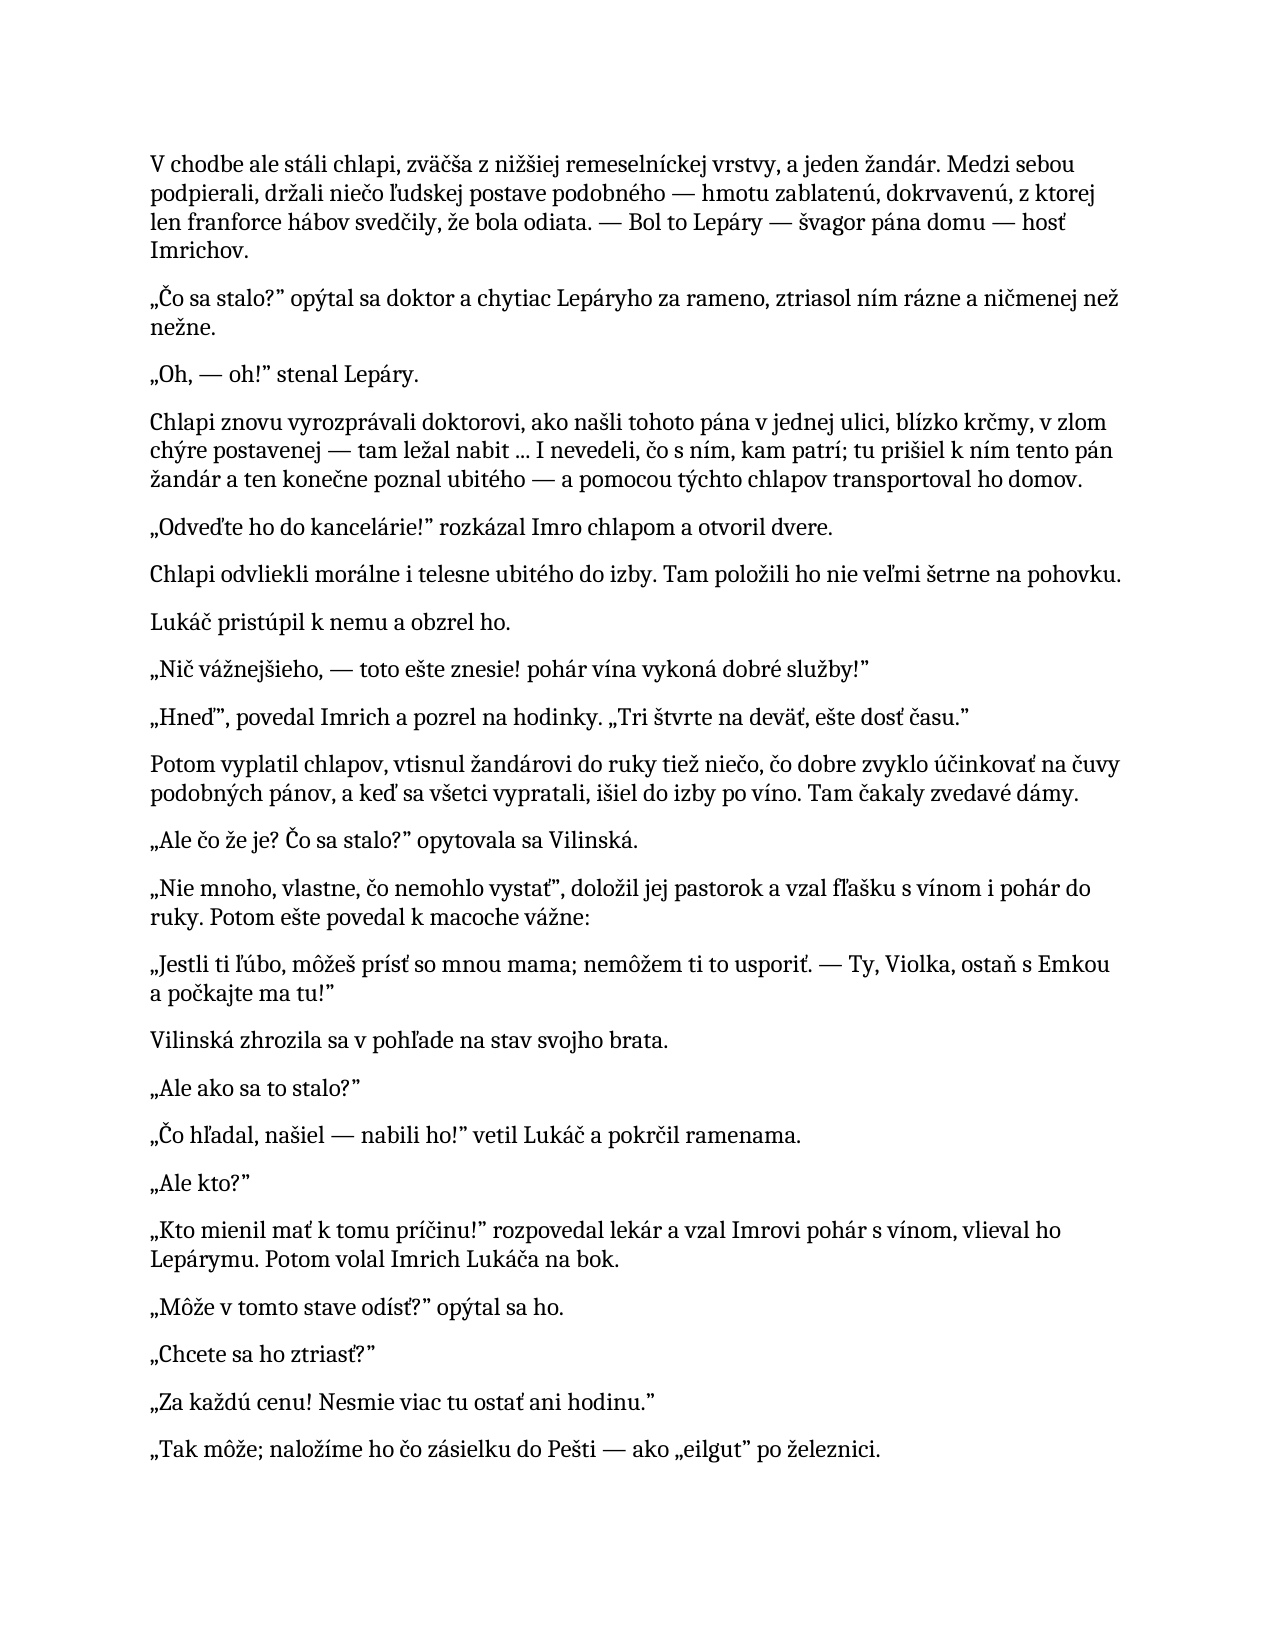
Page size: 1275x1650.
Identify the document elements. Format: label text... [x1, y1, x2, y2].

text V chodbe ale stáli chlapi, zväčša z nižšiej remeselníckej vrstvy, a jeden žandár. Medzi sebou podpierali, držali niečo ľudskej postave podobného — hmotu zablatenú, dokrvavenú, z ktorej len franforce hábov svedčily, že bola odiata. — Bol to Lepáry — švagor pána domu — hosť Imrichov. [150, 150, 1125, 265]
text „Ale kto?” [150, 1169, 1125, 1197]
text Lukáč pristúpil k nemu a obzrel ho. [150, 607, 1125, 636]
text „Tak môže; naložíme ho čo zásielku do Pešti — ako „eilgut” po železnici. [150, 1435, 1125, 1464]
text „Nič vážnejšieho, — toto ešte znesie! pohár vína vykoná dobré služby!” [150, 655, 1125, 684]
text „Jestli ti ľúbo, môžeš prísť so mnou mama; nemôžem ti to usporiť. — Ty, Violka, ostaň s Emkou a počkajte ma tu!” [150, 950, 1125, 1007]
text „Čo hľadal, našiel — nabili ho!” vetil Lukáč a pokrčil ramenama. [150, 1121, 1125, 1150]
text Vilinská zhrozila sa v pohľade na stav svojho brata. [150, 1026, 1125, 1055]
text „Chcete sa ho ztriasť?” [150, 1340, 1125, 1369]
text „Odveďte ho do kancelárie!” rozkázal Imro chlapom a otvoril dvere. [150, 512, 1125, 541]
text Potom vyplatil chlapov, vtisnul žandárovi do ruky tiež niečo, čo dobre zvyklo účinkovať na čuvy podobných pánov, a keď sa všetci vypratali, išiel do izby po víno. Tam čakaly zvedavé dámy. [150, 750, 1125, 807]
text „Za každú cenu! Nesmie viac tu ostať ani hodinu.” [150, 1387, 1125, 1416]
text Chlapi znovu vyrozprávali doktorovi, ako našli tohoto pána v jednej ulici, blízko krčmy, v zlom chýre postavenej — tam ležal nabit ... I nevedeli, čo s ním, kam patrí; tu prišiel k ním tento pán žandár a ten konečne poznal ubitého — a pomocou týchto chlapov transportoval ho domov. [150, 407, 1125, 494]
text Chlapi odvliekli morálne i telesne ubitého do izby. Tam položili ho nie veľmi šetrne na pohovku. [150, 560, 1125, 589]
text „Ale ako sa to stalo?” [150, 1074, 1125, 1102]
text „Hneď”, povedal Imrich a pozrel na hodinky. „Tri štvrte na deväť, ešte dosť času.” [150, 702, 1125, 731]
text „Ale čo že je? Čo sa stalo?” opytovala sa Vilinská. [150, 826, 1125, 855]
text „Oh, — oh!” stenal Lepáry. [150, 360, 1125, 389]
text „Môže v tomto stave odísť?” opýtal sa ho. [150, 1292, 1125, 1321]
text „Nie mnoho, vlastne, čo nemohlo vystať”, doložil jej pastorok a vzal fľašku s vínom i pohár do ruky. Potom ešte povedal k macoche vážne: [150, 874, 1125, 931]
text „Kto mienil mať k tomu príčinu!” rozpovedal lekár a vzal Imrovi pohár s vínom, vlieval ho Lepárymu. Potom volal Imrich Lukáča na bok. [150, 1216, 1125, 1274]
text „Čo sa stalo?” opýtal sa doktor a chytiac Lepáryho za rameno, ztriasol ním rázne a ničmenej než nežne. [150, 284, 1125, 341]
